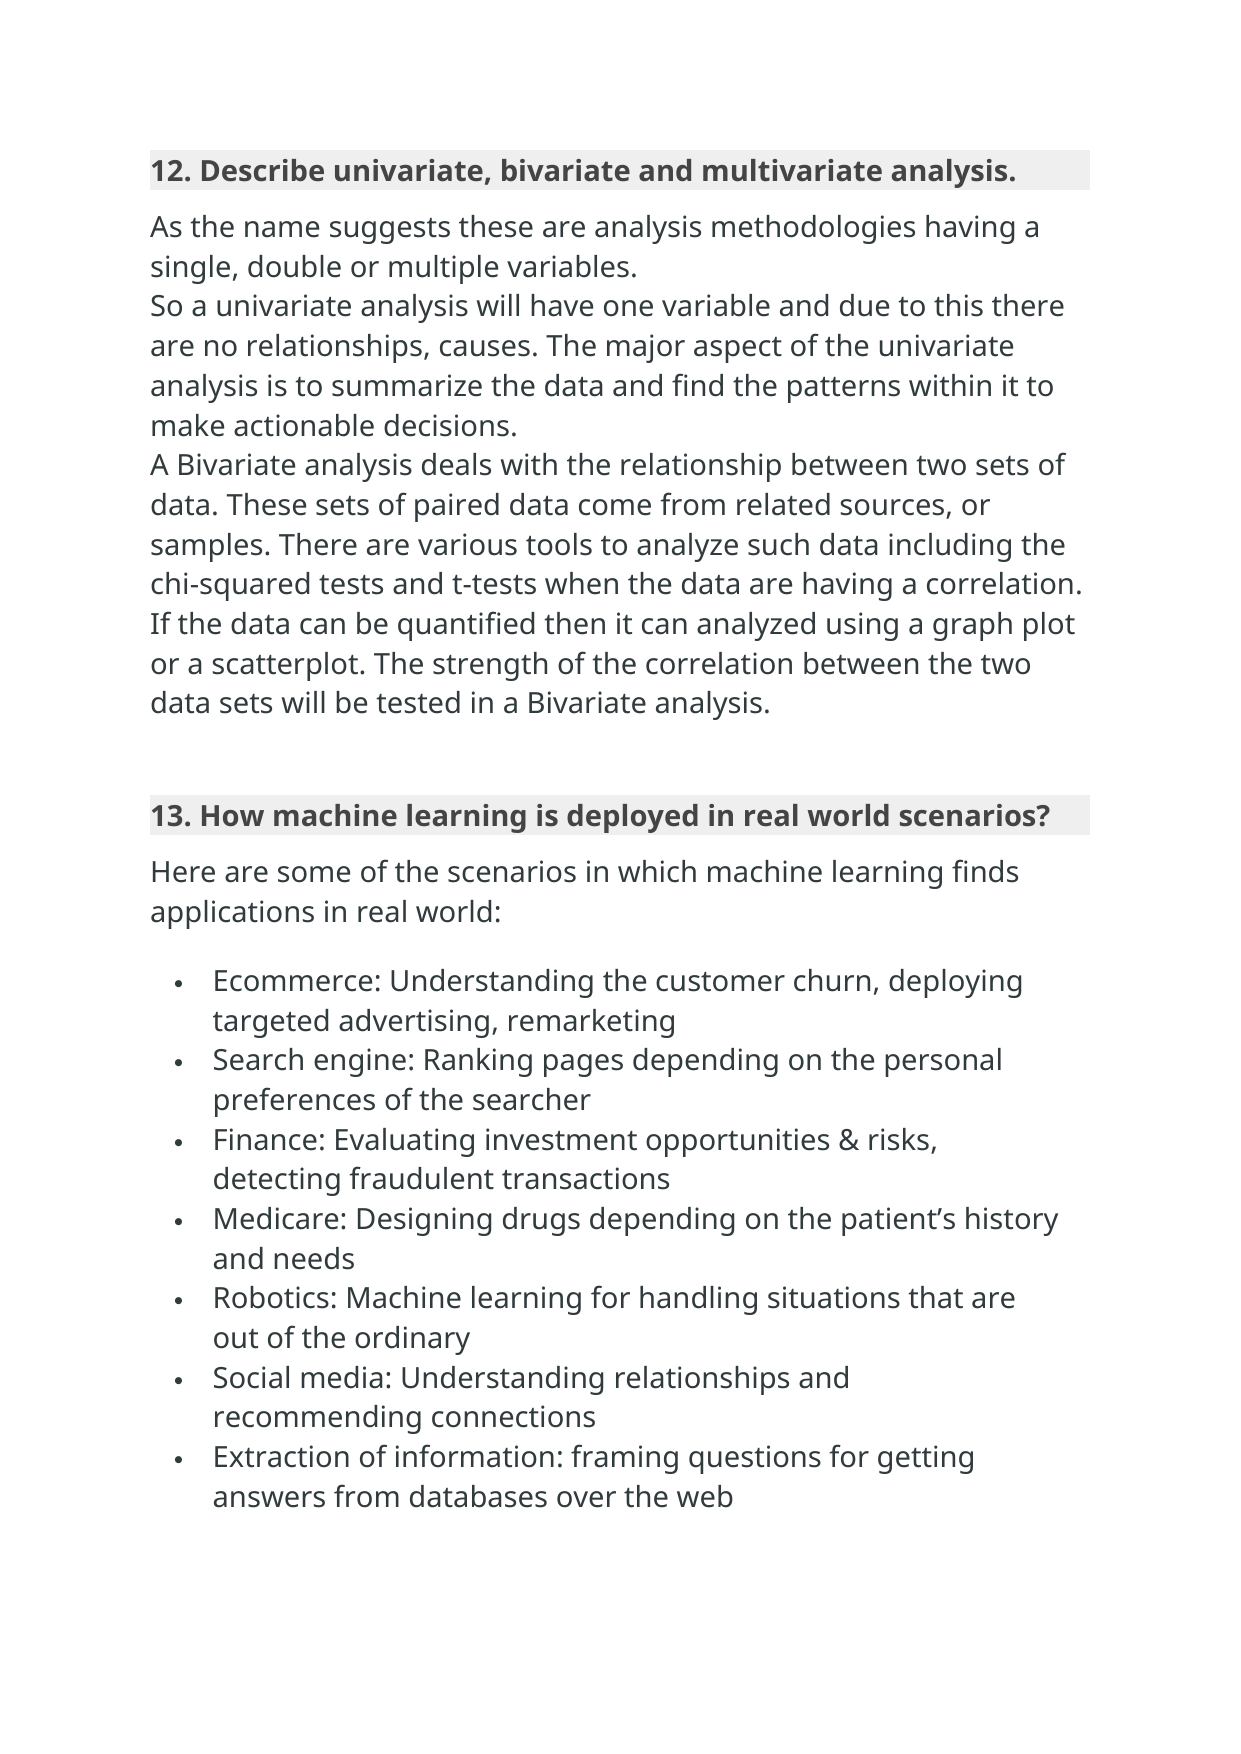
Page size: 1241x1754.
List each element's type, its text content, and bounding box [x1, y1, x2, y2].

list Search engine: Ranking pages depending on the personal preferences of the searcher [175, 1039, 1068, 1119]
text As the name suggests these are analysis methodologies having a single, double or multiple variables. So a univariate analysis will have one variable and due to this there are no relationships, causes. The major aspect of the univariate analysis is to summarize the data and find the patterns within it to make actionable decisions. A Bivariate analysis deals with the relationship between two sets of data. These sets of paired data come from related sources, or samples. There are various tools to analyze such data including the chi-squared tests and t-tests when the data are having a correlation. If the data can be quantified then it can analyzed using a graph plot or a scatterplot. The strength of the correlation between the two data sets will be tested in a Bivariate analysis. [150, 206, 1090, 722]
text 12. Describe univariate, bivariate and multivariate analysis. [150, 150, 1090, 190]
list Extraction of information: framing questions for getting answers from databases over the web [175, 1436, 1068, 1516]
text Here are some of the scenarios in which machine learning finds applications in real world: [150, 852, 1090, 931]
list Medicare: Designing drugs depending on the patient’s history and needs [175, 1198, 1068, 1278]
list Social media: Understanding relationships and recommending connections [175, 1357, 1068, 1436]
list Finance: Evaluating investment opportunities & risks, detecting fraudulent transactions [175, 1119, 1068, 1198]
list Robotics: Machine learning for handling situations that are out of the ordinary [175, 1278, 1068, 1357]
list Ecommerce: Understanding the customer churn, deploying targeted advertising, remarketing [175, 960, 1068, 1039]
text 13. How machine learning is deployed in real world scenarios? [150, 795, 1090, 835]
